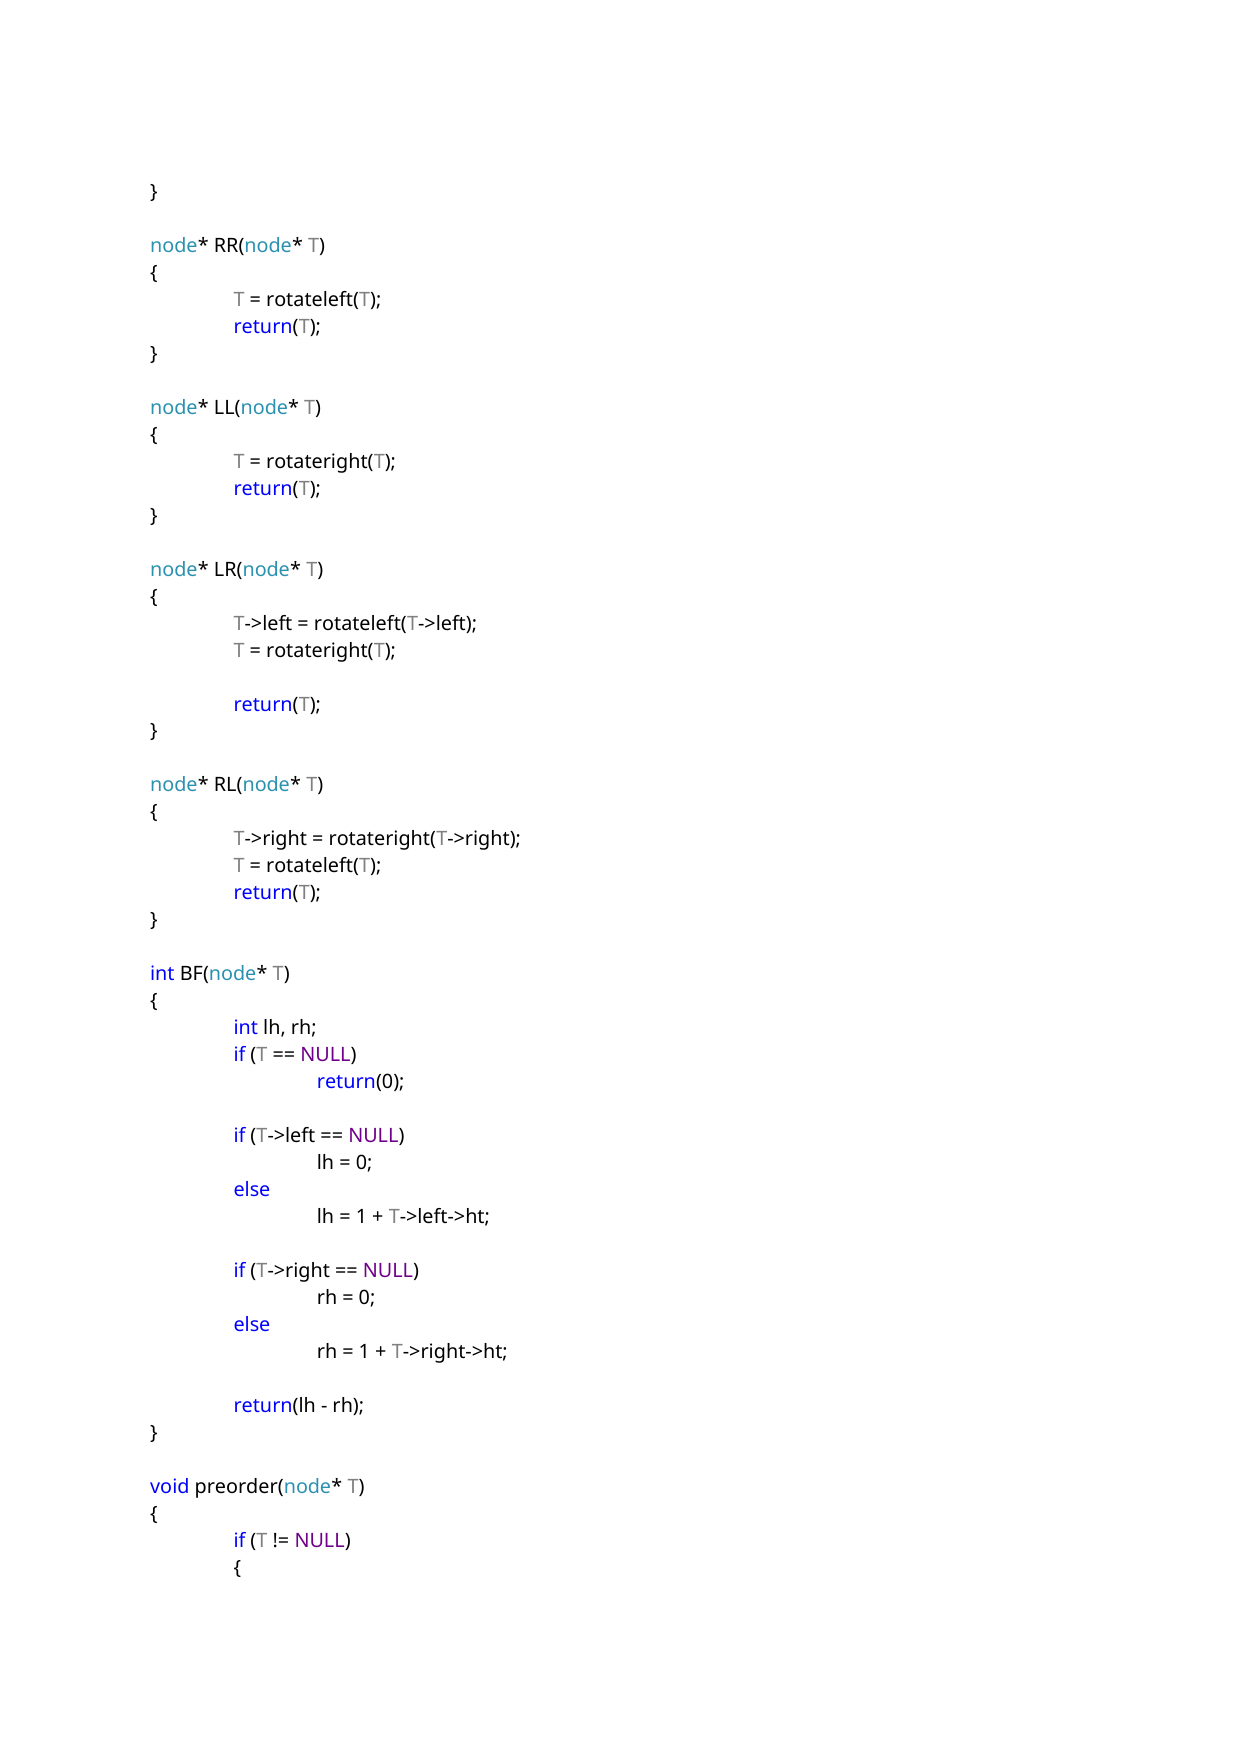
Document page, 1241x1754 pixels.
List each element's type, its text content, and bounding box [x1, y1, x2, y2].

text return(0); [150, 1067, 1090, 1094]
text rh = 0; [150, 1283, 1090, 1310]
text int lh, rh; [150, 1013, 1090, 1041]
text else [150, 1175, 1090, 1202]
text return(T); [150, 474, 1090, 501]
text return(lh - rh); [150, 1391, 1090, 1418]
text T = rotateright(T); [150, 636, 1090, 663]
text } [150, 717, 1090, 744]
text lh = 1 + T->left->ht; [150, 1202, 1090, 1229]
text T = rotateleft(T); [150, 852, 1090, 879]
text } [150, 1418, 1090, 1445]
text T->left = rotateleft(T->left); [150, 609, 1090, 636]
text { [150, 1553, 1090, 1580]
text { [150, 258, 1090, 285]
text node* LL(node* T) [150, 393, 1090, 420]
text int BF(node* T) [150, 959, 1090, 987]
text node* RR(node* T) [150, 231, 1090, 258]
text { [150, 582, 1090, 609]
text else [150, 1310, 1090, 1337]
text node* RL(node* T) [150, 771, 1090, 798]
text { [150, 798, 1090, 825]
text { [150, 987, 1090, 1013]
text } [150, 906, 1090, 933]
text return(T); [150, 690, 1090, 717]
text if (T->left == NULL) [150, 1121, 1090, 1148]
text } [150, 177, 1090, 204]
text lh = 0; [150, 1148, 1090, 1175]
text if (T != NULL) [150, 1526, 1090, 1553]
text return(T); [150, 879, 1090, 906]
text if (T->right == NULL) [150, 1256, 1090, 1283]
text T->right = rotateright(T->right); [150, 825, 1090, 852]
text node* LR(node* T) [150, 555, 1090, 582]
text if (T == NULL) [150, 1041, 1090, 1067]
text } [150, 501, 1090, 528]
text void preorder(node* T) [150, 1472, 1090, 1499]
text T = rotateleft(T); [150, 285, 1090, 312]
text { [150, 1499, 1090, 1526]
text rh = 1 + T->right->ht; [150, 1337, 1090, 1364]
text } [150, 339, 1090, 366]
text return(T); [150, 312, 1090, 339]
text T = rotateright(T); [150, 447, 1090, 474]
text { [150, 420, 1090, 447]
